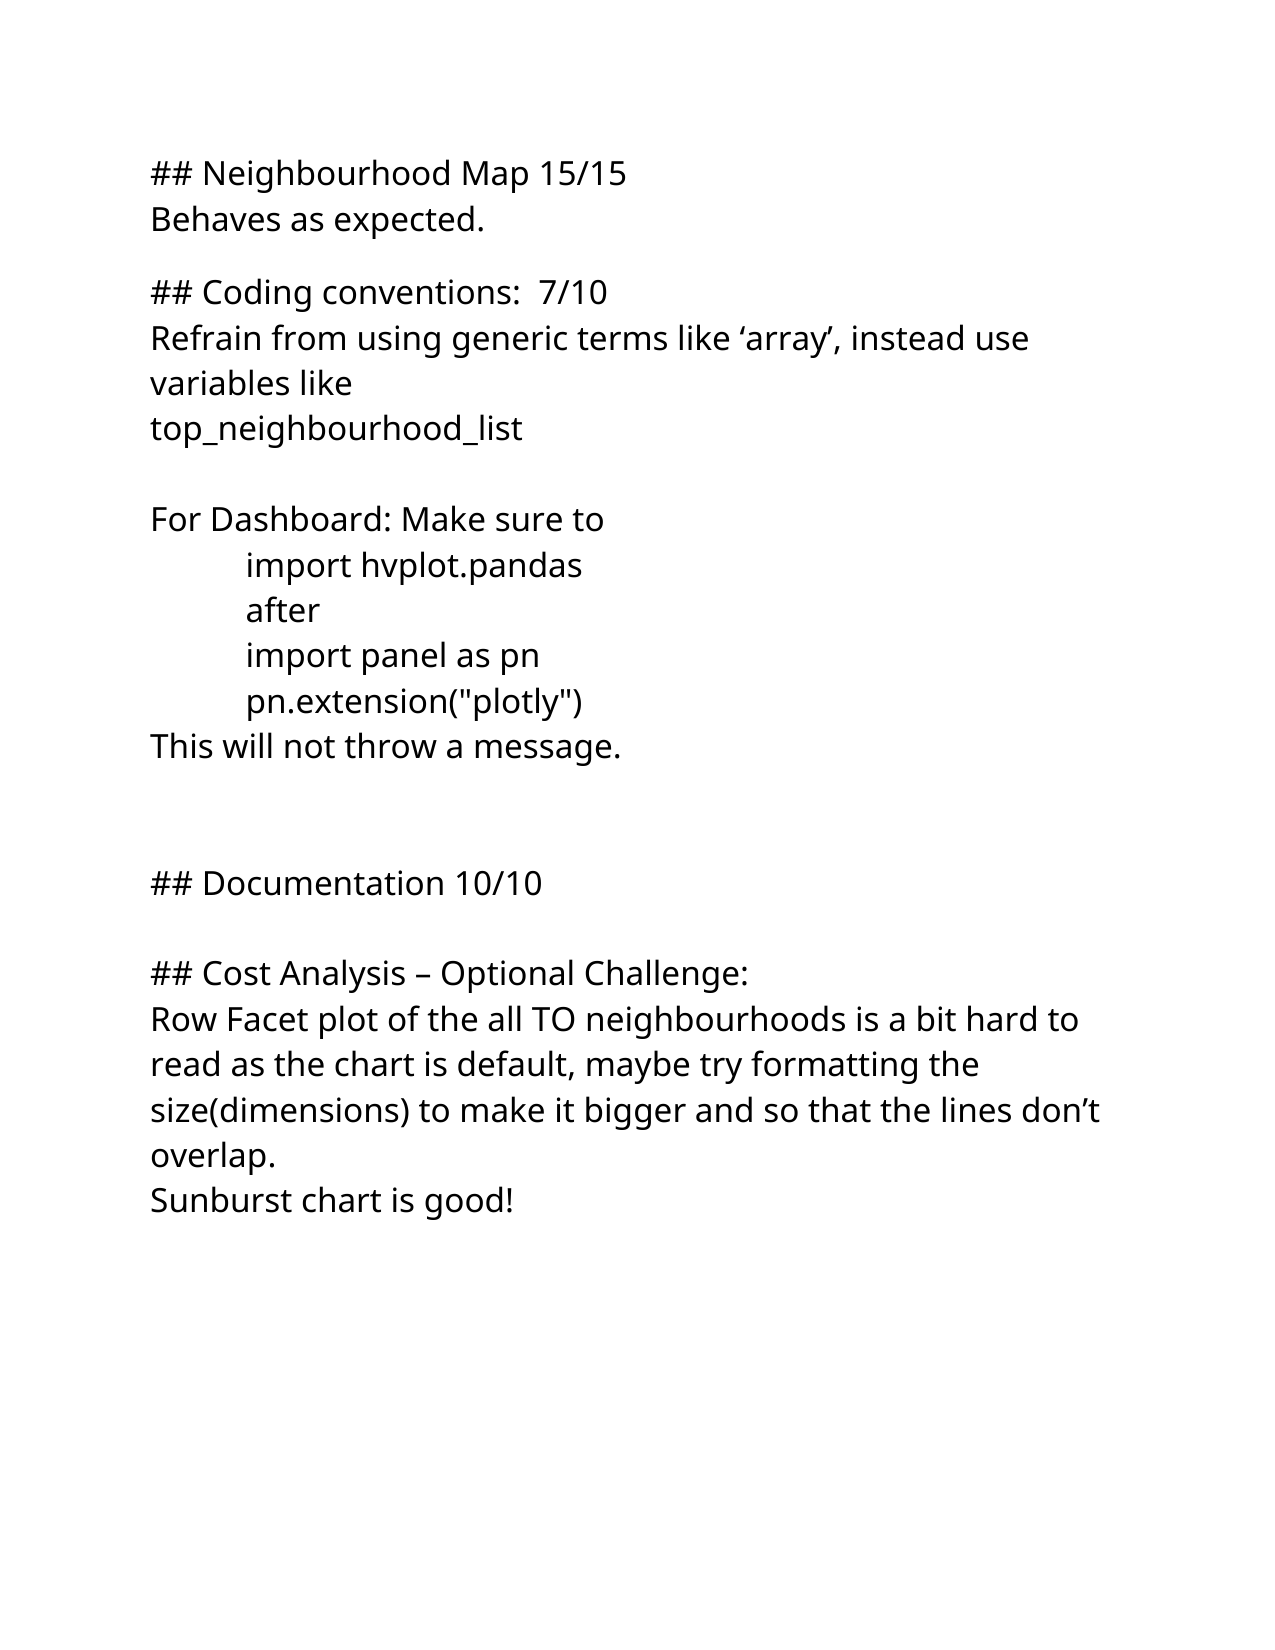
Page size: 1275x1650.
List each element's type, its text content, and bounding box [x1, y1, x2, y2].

text top_neighbourhood_list [150, 405, 1125, 451]
text Row Facet plot of the all TO neighbourhoods is a bit hard to read as the chart is default, maybe try formatting the size(dimensions) to make it bigger and so that the lines don’t overlap. [150, 996, 1125, 1177]
text import hvplot.pandas [150, 541, 1125, 587]
text Refrain from using generic terms like ‘array’, instead use variables like [150, 314, 1125, 405]
text import panel as pn [150, 632, 1125, 678]
text ## Coding conventions: 7/10 [150, 269, 1125, 314]
text Behaves as expected. [150, 195, 1125, 241]
text pn.extension("plotly") [150, 678, 1125, 723]
text ## Neighbourhood Map 15/15 [150, 150, 1125, 195]
text Sunburst chart is good! [150, 1177, 1125, 1223]
text ## Cost Analysis – Optional Challenge: [150, 950, 1125, 996]
text This will not throw a message. [150, 723, 1125, 768]
text ## Documentation 10/10 [150, 859, 1125, 905]
text For Dashboard: Make sure to [150, 496, 1125, 541]
text after [150, 587, 1125, 632]
